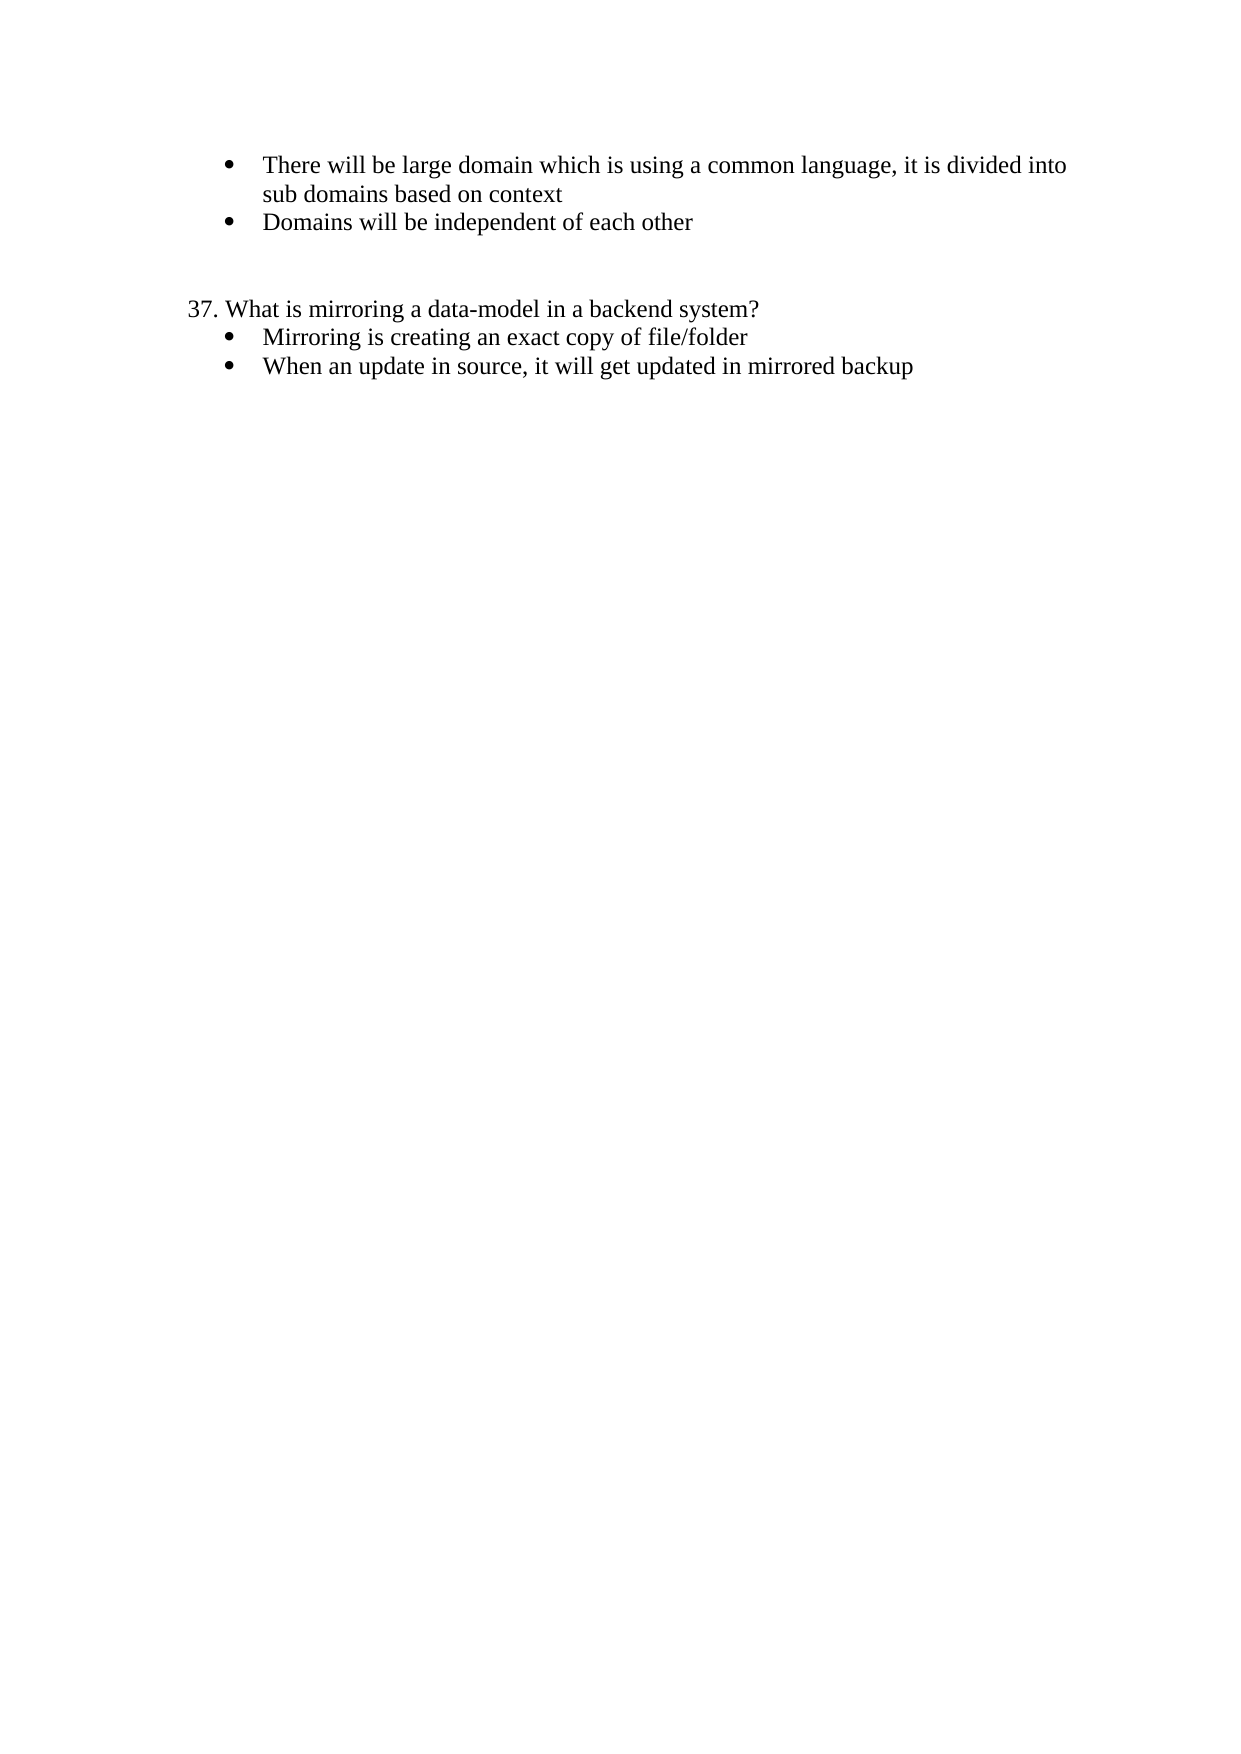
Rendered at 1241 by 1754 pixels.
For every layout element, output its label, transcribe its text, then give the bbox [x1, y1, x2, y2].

list When an update in source, it will get updated in mirrored backup [225, 351, 1090, 380]
list Domains will be independent of each other [225, 207, 1090, 236]
list There will be large domain which is using a common language, it is divided into sub domains based on context [225, 150, 1090, 207]
list What is mirroring a data-model in a backend system? [187, 294, 1090, 322]
list Mirroring is creating an exact copy of file/folder [225, 322, 1090, 351]
